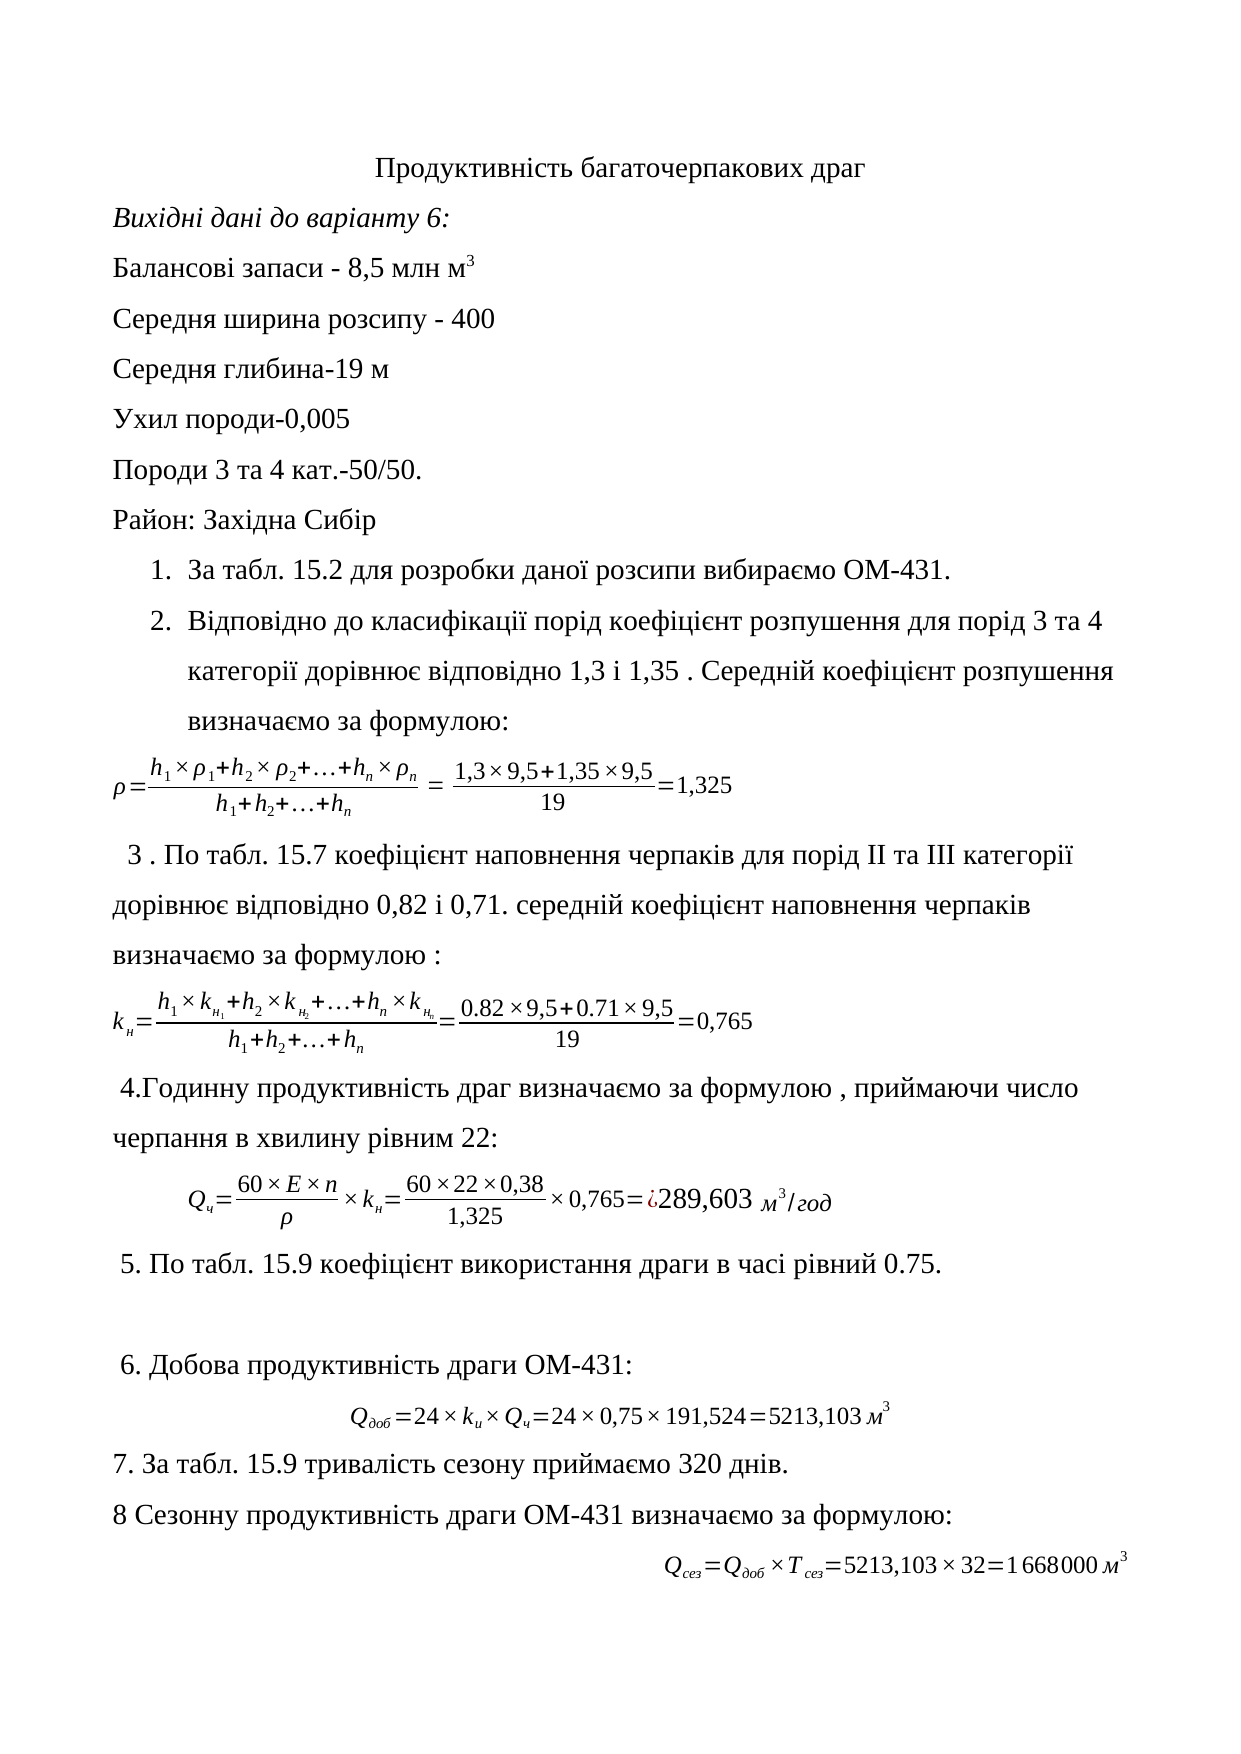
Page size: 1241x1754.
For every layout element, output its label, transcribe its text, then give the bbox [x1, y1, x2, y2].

list 289,603 [187, 1171, 1128, 1230]
text 5. По табл. 15.9 коефіцієнт використання драги в часі рівний 0.75. [112, 1247, 1128, 1280]
text Ухил породи-0,005 [112, 402, 1128, 435]
text 4.Годинну продуктивність драг визначаємо за формулою , приймаючи число черпання в хвилину рівним 22: [112, 1070, 1128, 1154]
text Породи 3 та 4 кат.-50/50. [112, 452, 1128, 485]
text Середня ширина розсипу - 400 [112, 301, 1128, 334]
text Вихідні дані до варіанту 6: [112, 200, 1128, 234]
text 3 . По табл. 15.7 коефіцієнт наповнення черпаків для порід II та III категорії дорівнює відповідно 0,82 і 0,71. середній коефіцієнт наповнення черпаків визначаємо за формулою : [112, 837, 1128, 971]
text 7. За табл. 15.9 тривалість сезону приймаємо 320 днів. 8 Сезонну продуктивність драги ОМ-431 визначаємо за формулою: [112, 1446, 1128, 1530]
text Балансові запаси - 8,5 млн м3 [112, 251, 1128, 284]
text Продуктивність багаточерпакових драг [112, 150, 1128, 183]
text 6. Добова продуктивність драги ОМ-431: [112, 1347, 1128, 1381]
text Середня глибина-19 м [112, 351, 1128, 385]
list Відповідно до класифікації порід коефіцієнт розпушення для порід 3 та 4 категорії дорівнює відповідно 1,3 і 1,35 . Середній коефіцієнт розпушення визначаємо за формулою: [150, 603, 1128, 737]
list За табл. 15.2 для розробки даної розсипи вибираємо ОМ-431. [150, 552, 1128, 586]
text Район: Західна Сибір [112, 502, 1128, 536]
text = [112, 754, 1128, 820]
